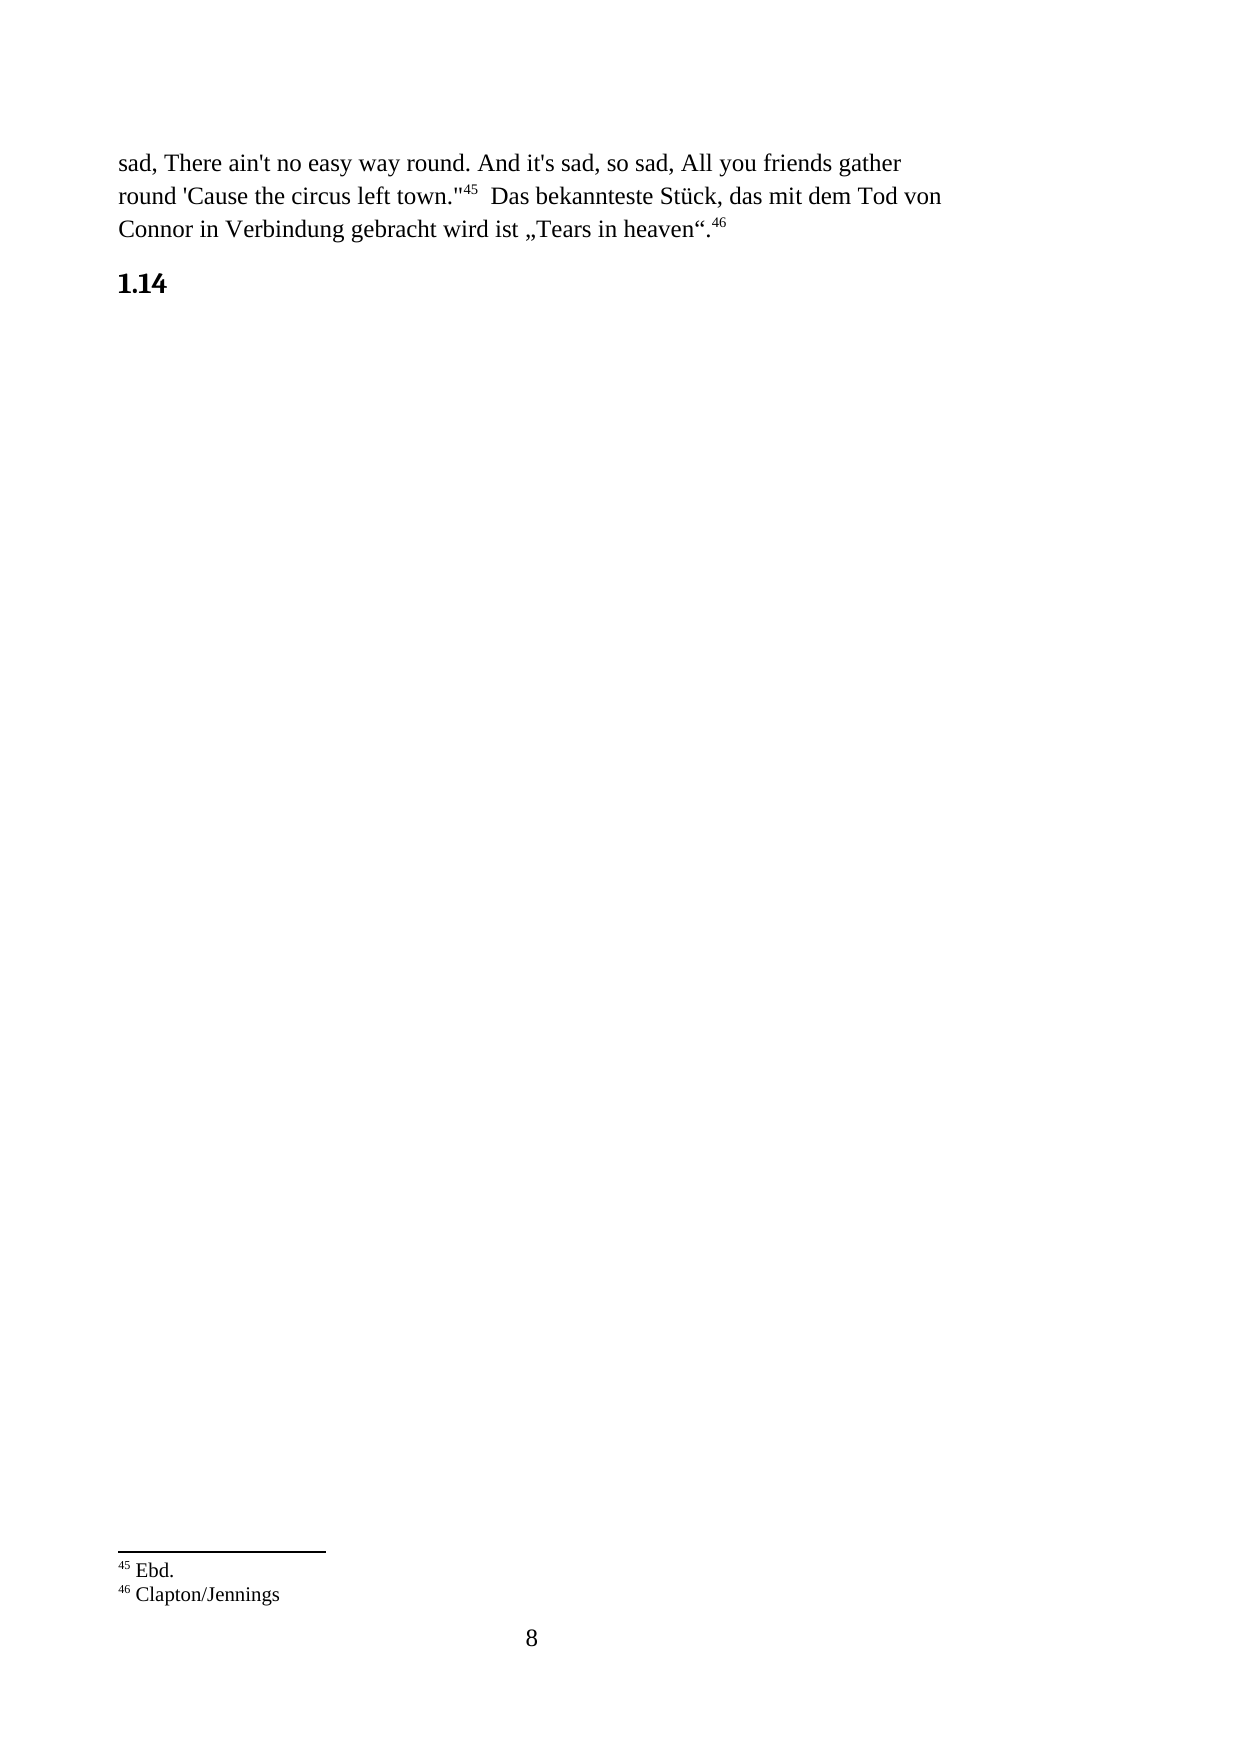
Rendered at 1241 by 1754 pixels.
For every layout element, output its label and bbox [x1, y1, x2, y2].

text [118, 148, 945, 242]
